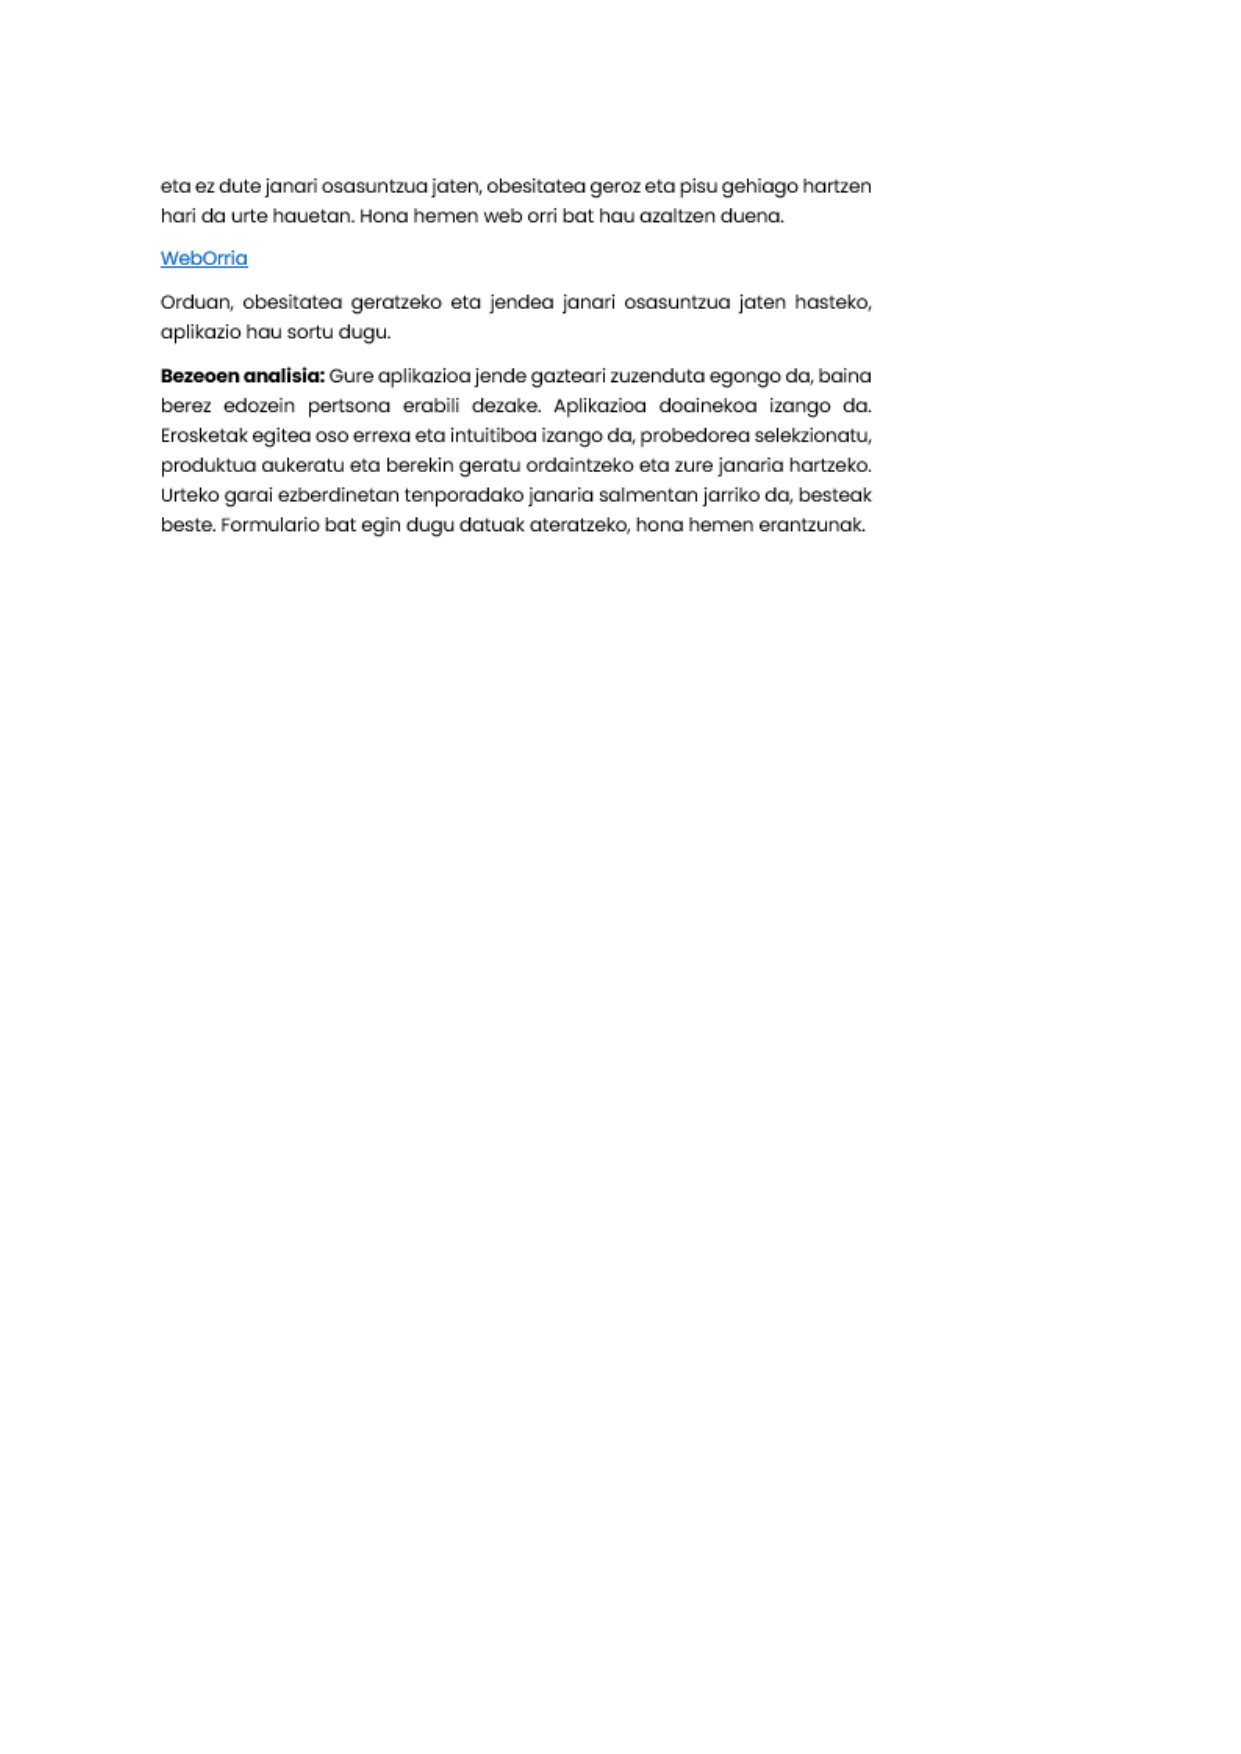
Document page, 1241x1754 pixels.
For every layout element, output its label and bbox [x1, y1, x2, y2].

picture [150, 150, 910, 563]
